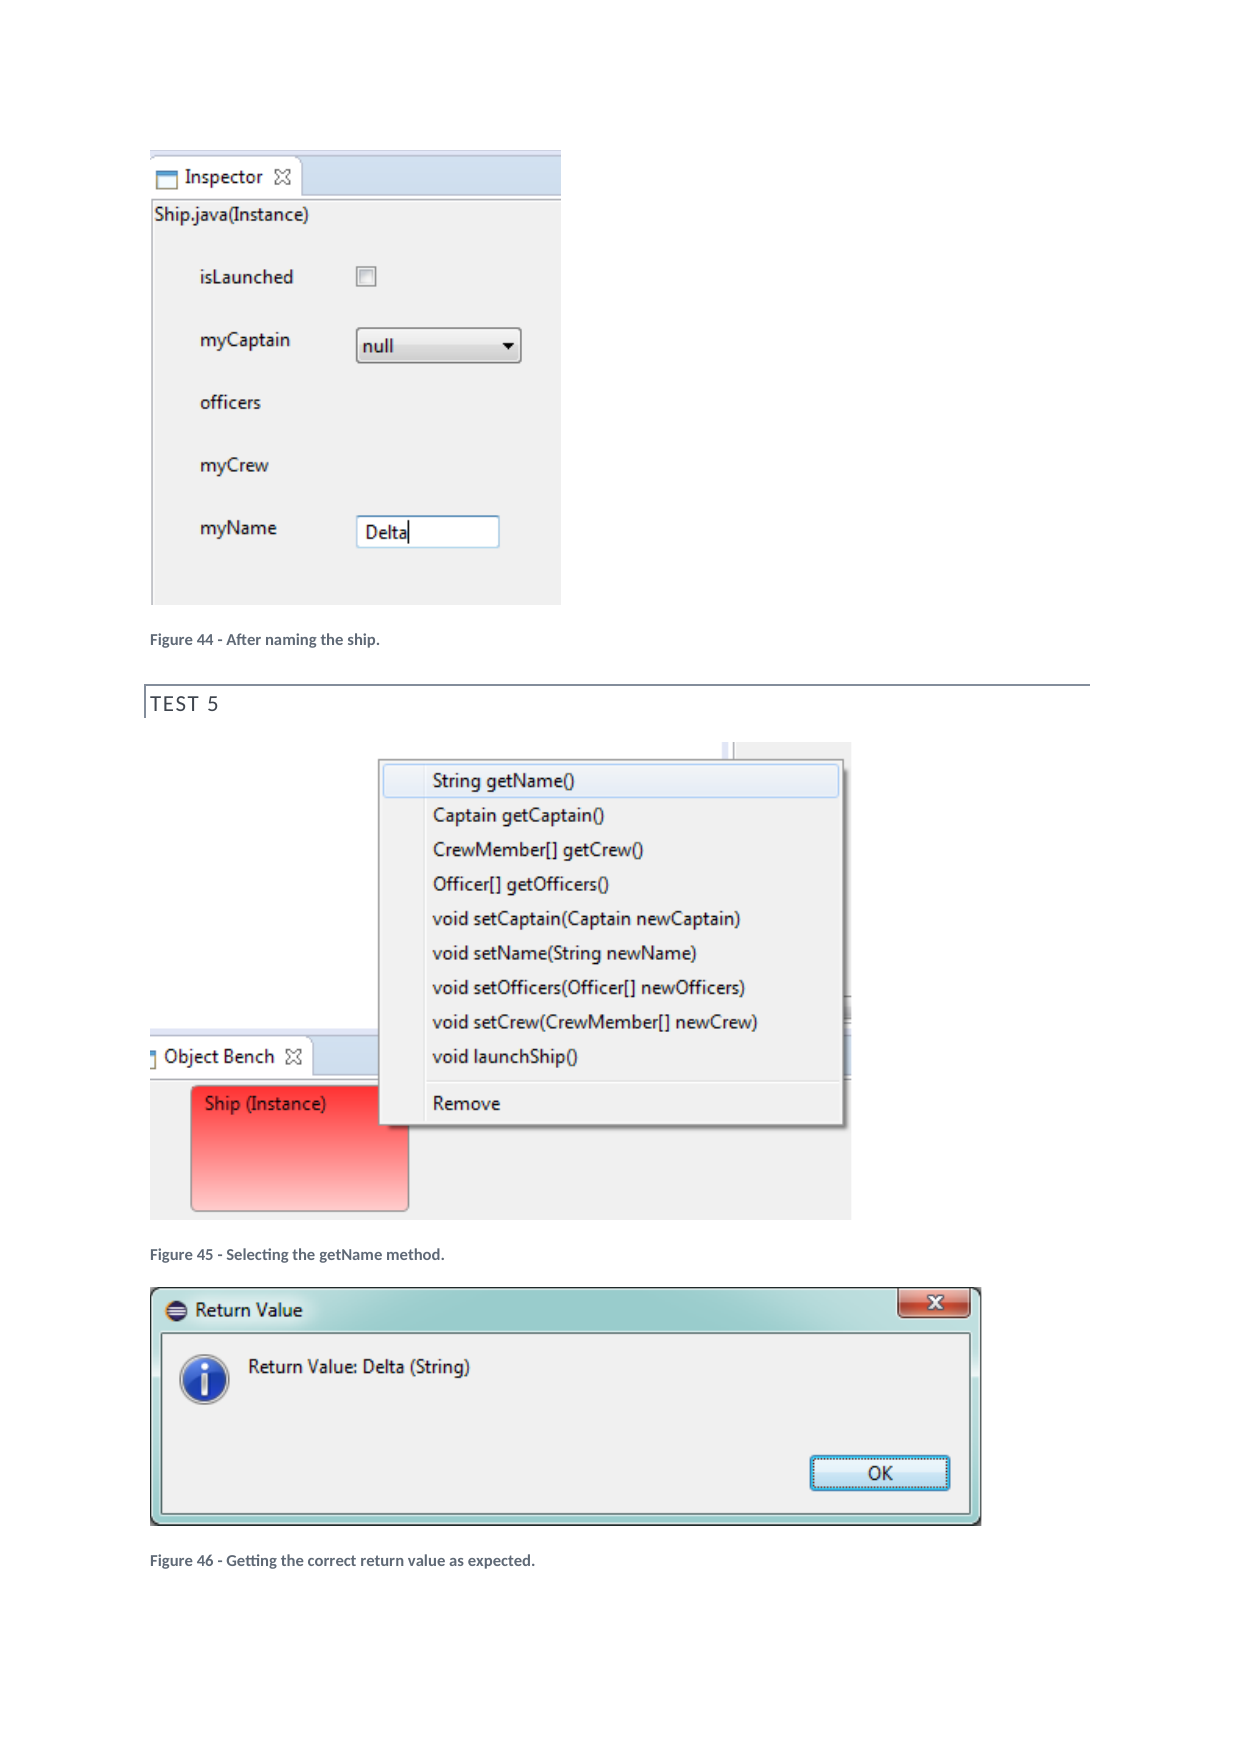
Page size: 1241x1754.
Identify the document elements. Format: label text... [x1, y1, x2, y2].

picture [150, 150, 561, 605]
picture [150, 742, 852, 1220]
picture [150, 1287, 982, 1526]
subtitle Test 5 [146, 686, 1090, 718]
